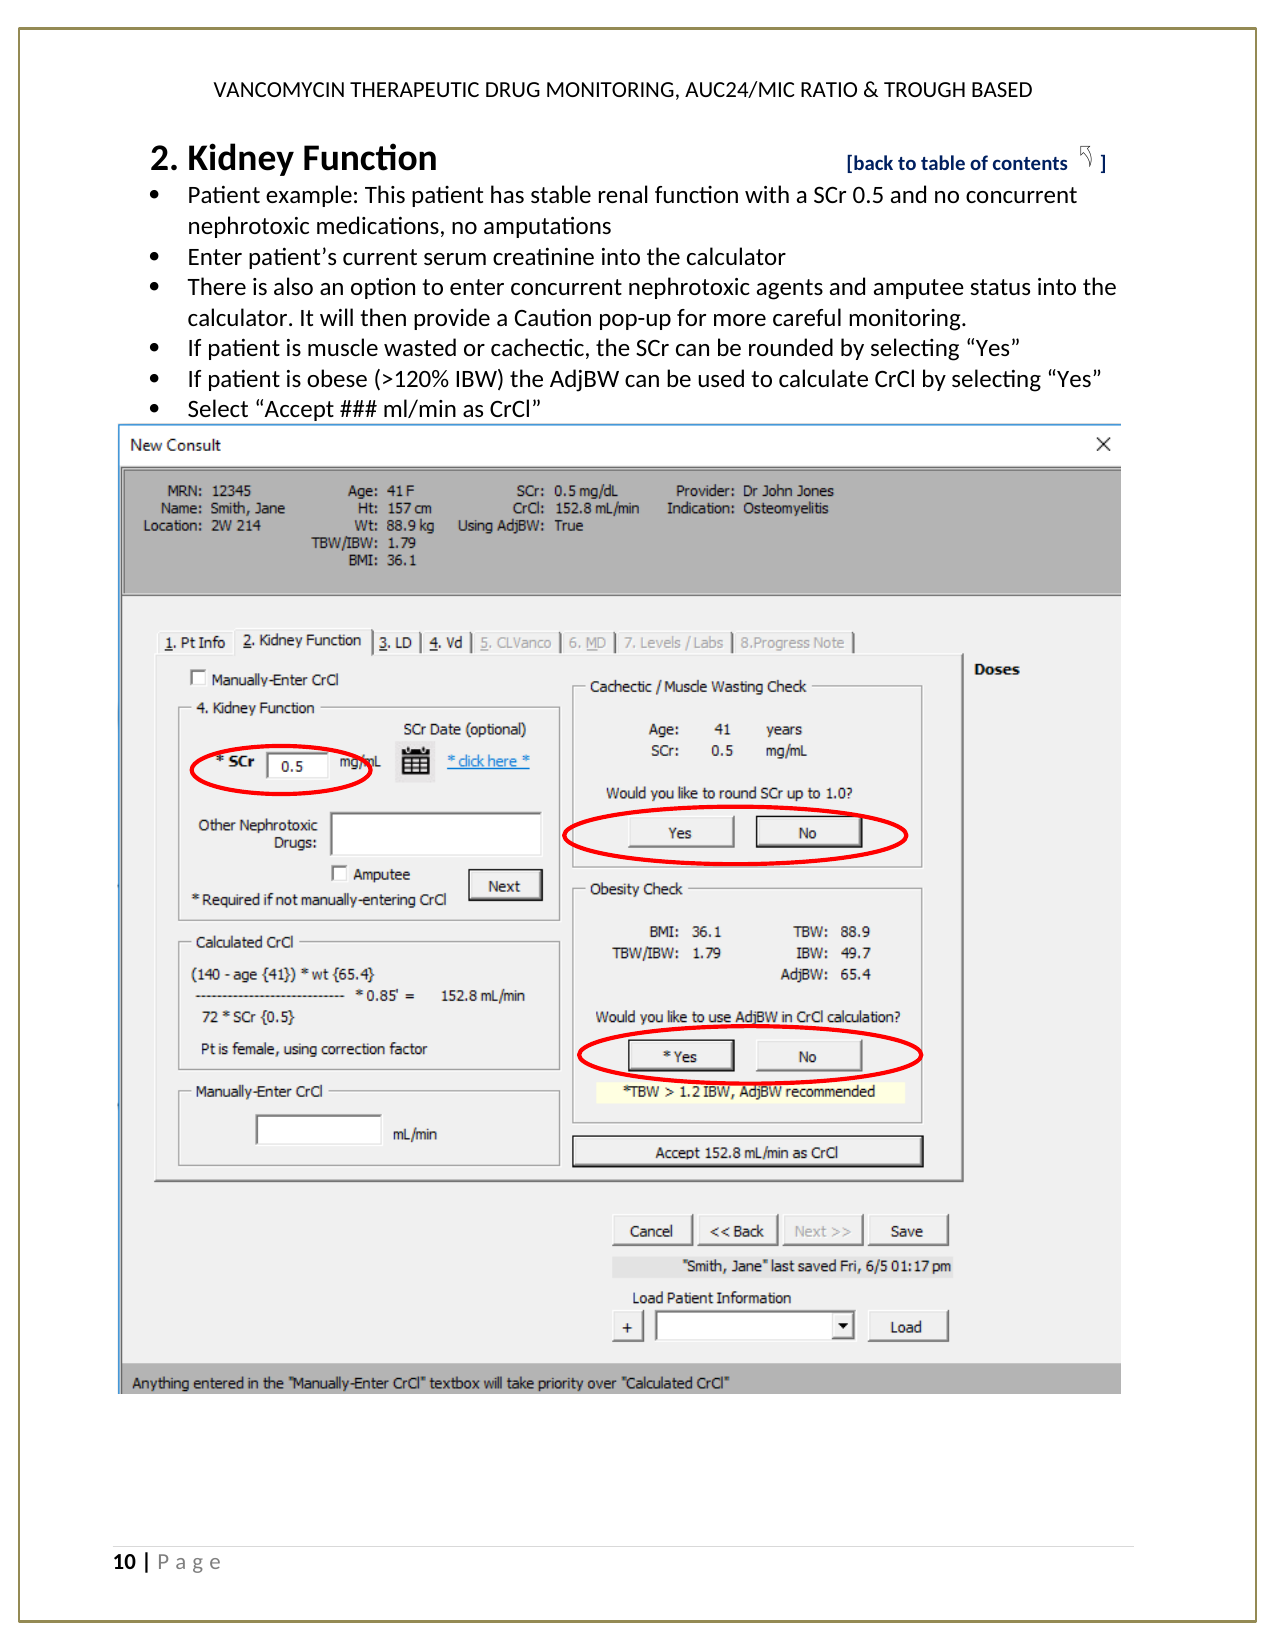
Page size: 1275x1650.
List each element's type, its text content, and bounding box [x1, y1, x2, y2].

list Patient example: This patient has stable renal function with a SCr 0.5 and no concurrent nephrotoxic medications, no amputations [150, 179, 1134, 241]
picture [1072, 143, 1100, 171]
list There is also an option to enter concurrent nephrotoxic agents and amputee status into the calculator. It will then provide a Caution pop-up for more careful monitoring. [150, 271, 1134, 332]
list Enter patient’s current serum creatinine into the calculator [150, 241, 1134, 271]
list If patient is obese (>120% IBW) the AdjBW can be used to calculate CrCl by selecting “Yes” [150, 363, 1134, 393]
list If patient is muscle wasted or cachectic, the SCr can be rounded by selecting “Yes” [150, 332, 1134, 363]
list Kidney Function [back to table of contents ] [150, 134, 1134, 179]
list Select “Accept ### ml/min as CrCl” [150, 393, 1134, 424]
picture [117, 423, 1121, 1394]
